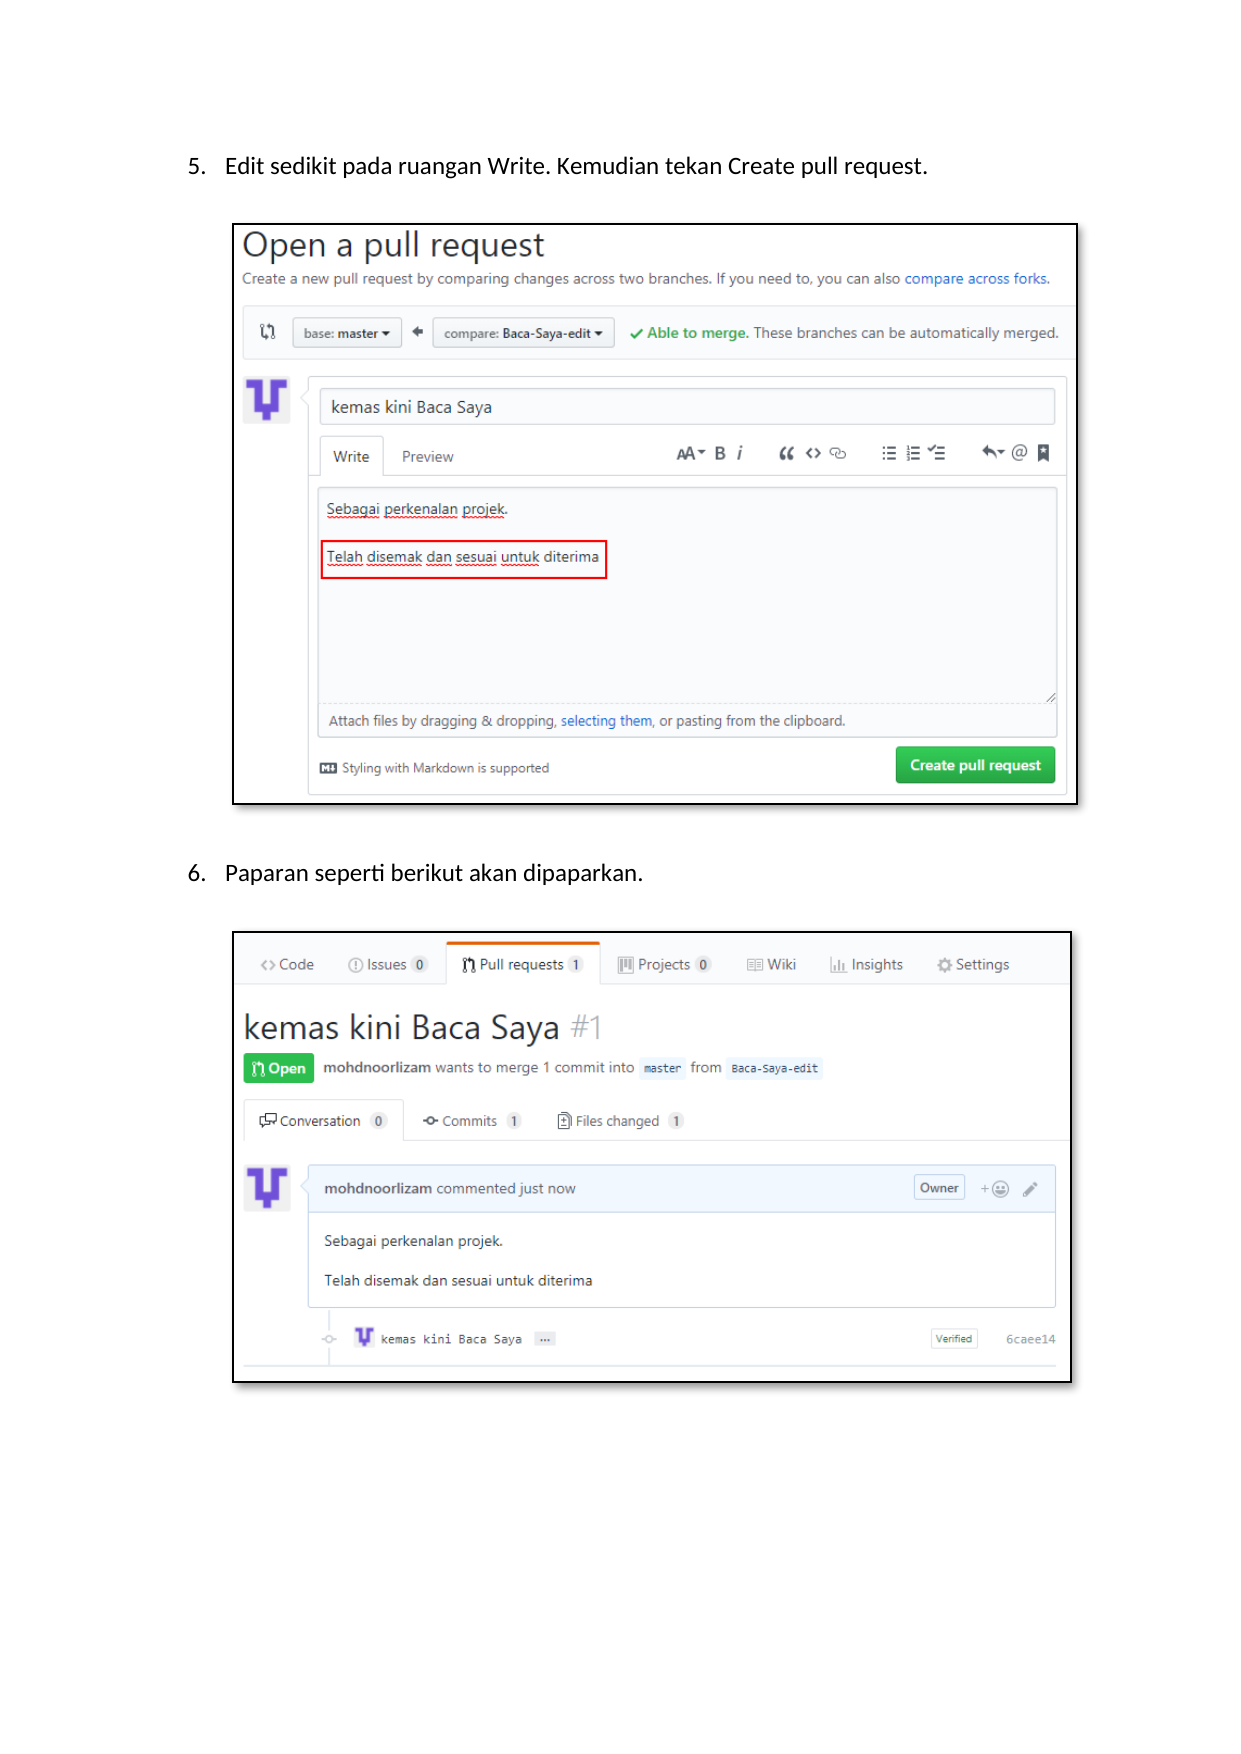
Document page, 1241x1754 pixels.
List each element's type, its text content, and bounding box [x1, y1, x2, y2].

picture [234, 933, 1070, 1381]
list Paparan seperti berikut akan dipaparkan. [187, 857, 1090, 888]
picture [234, 225, 1076, 803]
list Edit sedikit pada ruangan Write. Kemudian tekan Create pull request. [187, 150, 1090, 181]
